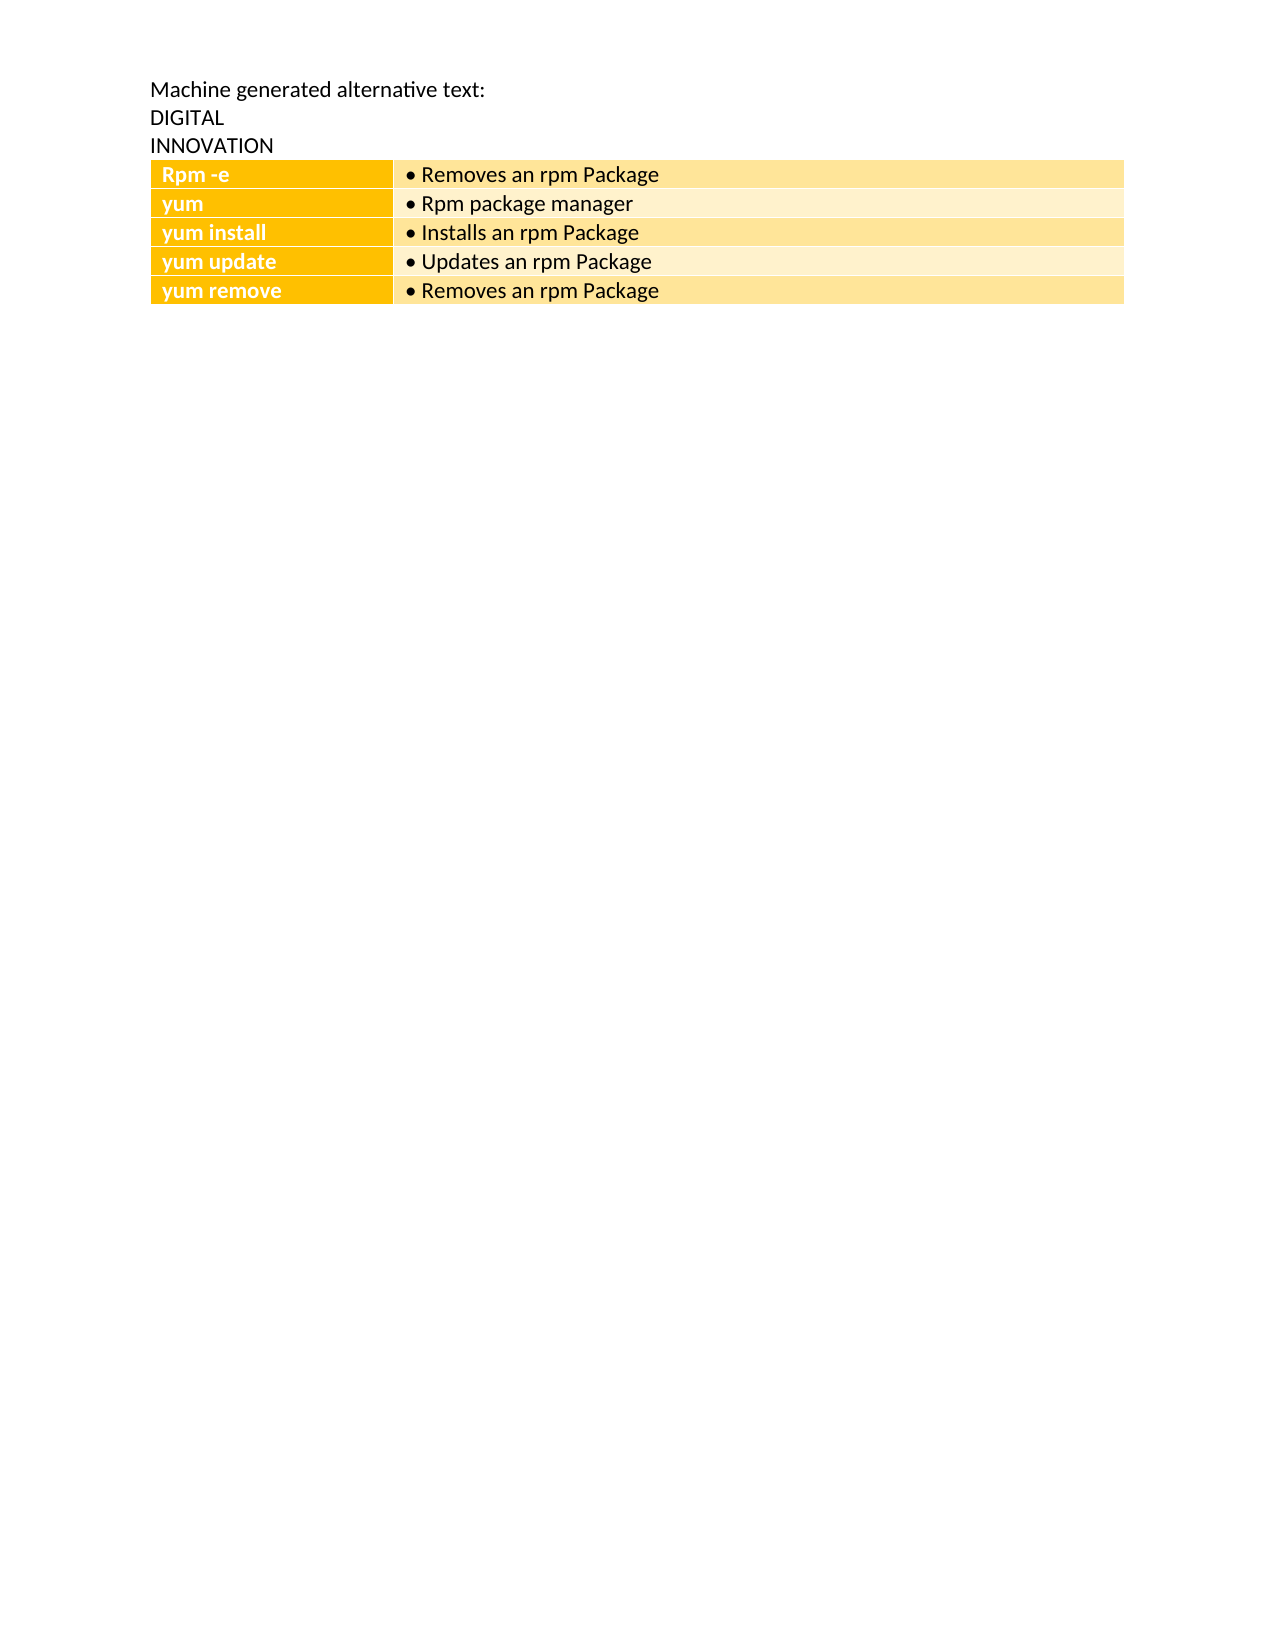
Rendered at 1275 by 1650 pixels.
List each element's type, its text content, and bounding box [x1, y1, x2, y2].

table_cell • Removes an rpm Package [394, 160, 1124, 188]
table_cell yum update [151, 247, 393, 275]
table_cell yum install [151, 218, 393, 246]
table_cell • Installs an rpm Package [394, 218, 1124, 246]
table_cell • Updates an rpm Package [394, 247, 1124, 275]
table_cell yum remove [151, 276, 393, 304]
table_cell • Removes an rpm Package [394, 276, 1124, 304]
table_cell • Rpm package manager [394, 189, 1124, 217]
table_cell yum [151, 189, 393, 217]
table_cell Rpm -e [151, 160, 393, 188]
